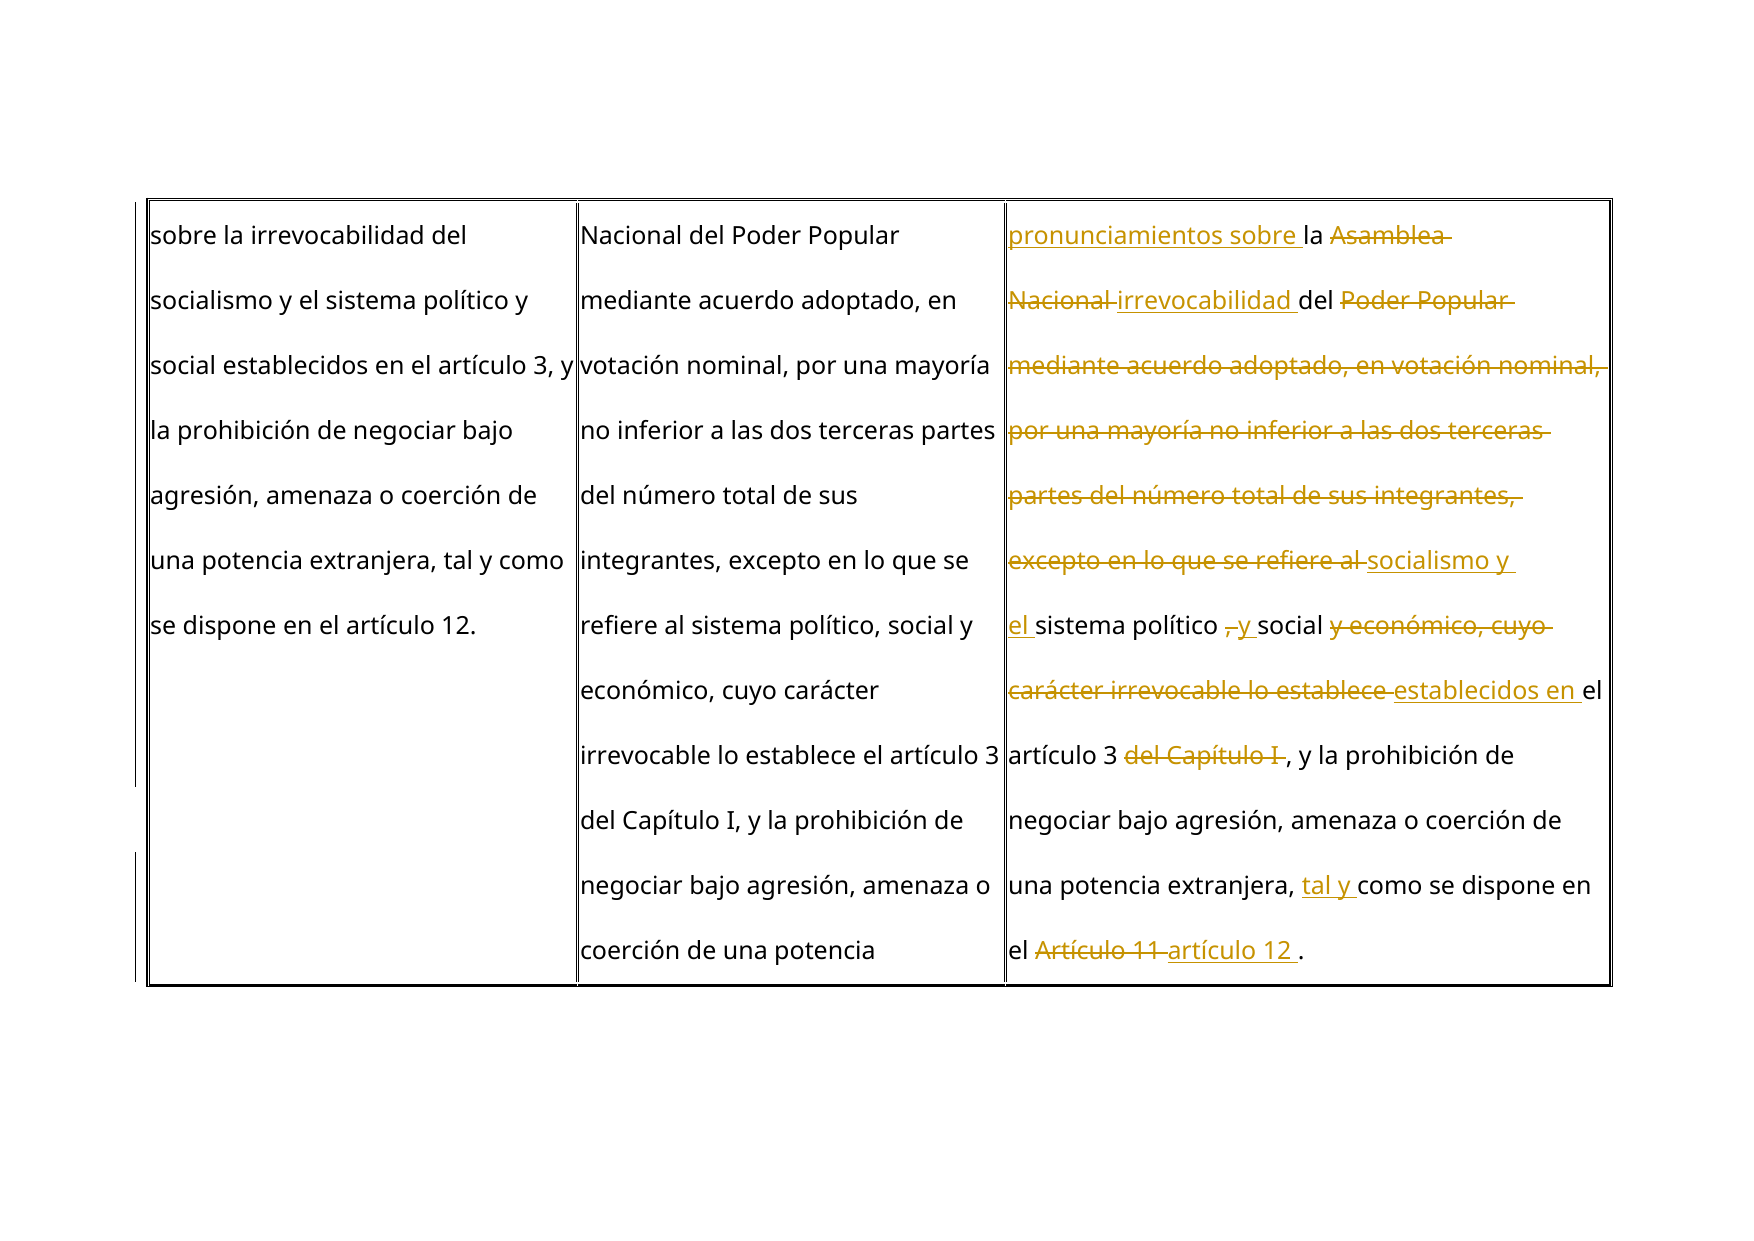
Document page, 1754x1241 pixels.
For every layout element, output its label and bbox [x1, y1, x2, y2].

table_cell [578, 201, 1006, 984]
table_cell [150, 201, 577, 984]
table_cell [1006, 201, 1609, 984]
